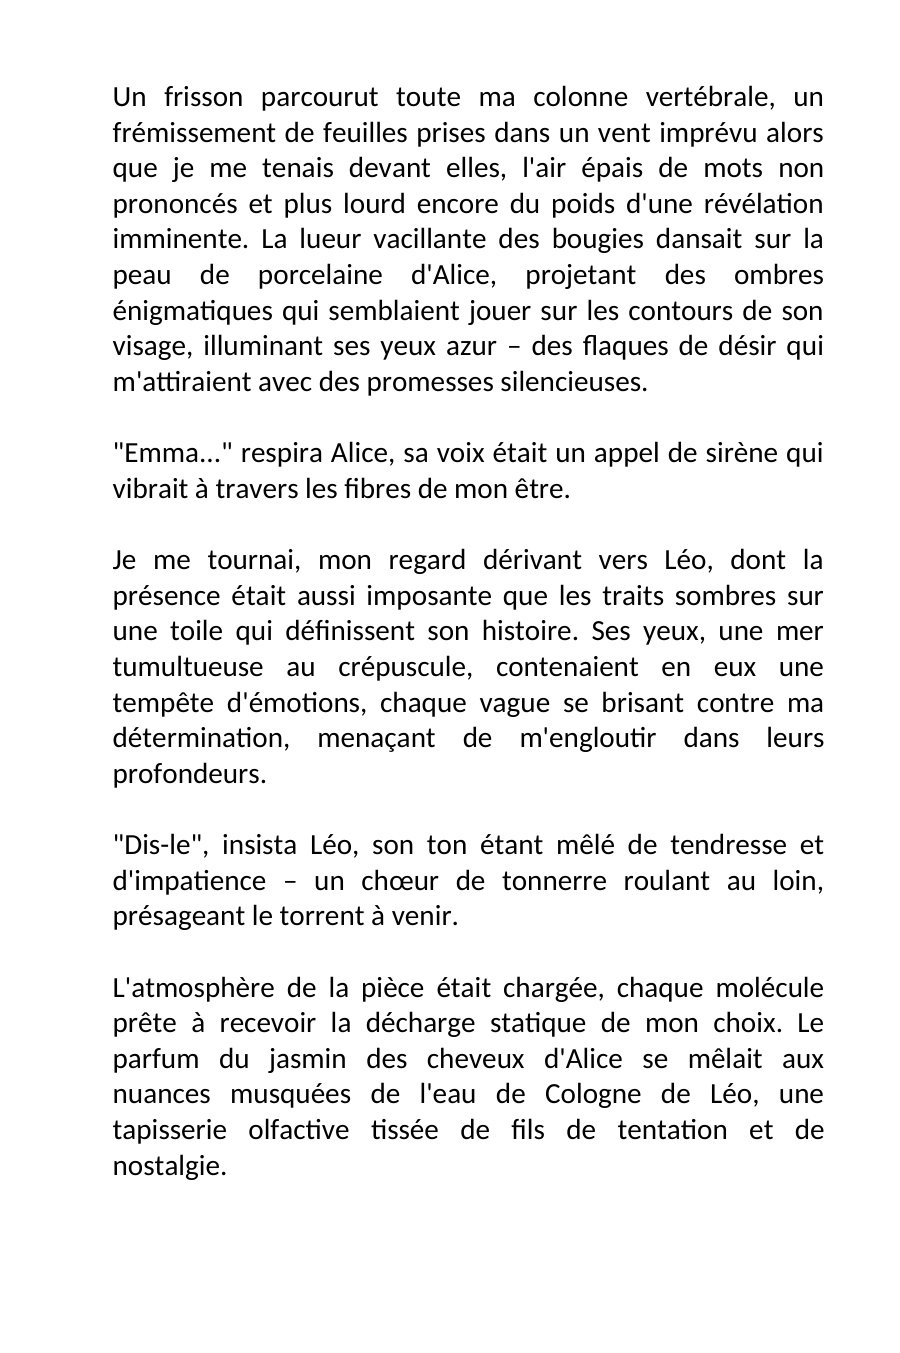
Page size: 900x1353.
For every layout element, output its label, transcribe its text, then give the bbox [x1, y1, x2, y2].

text "Emma..." respira Alice, sa voix était un appel de sirène qui vibrait à travers les fibres de mon être. [112, 434, 825, 506]
text L'atmosphère de la pièce était chargée, chaque molécule prête à recevoir la décharge statique de mon choix. Le parfum du jasmin des cheveux d'Alice se mêlait aux nuances musquées de l'eau de Cologne de Léo, une tapisserie olfactive tissée de fils de tentation et de nostalgie. [112, 969, 825, 1182]
text Un frisson parcourut toute ma colonne vertébrale, un frémissement de feuilles prises dans un vent imprévu alors que je me tenais devant elles, l'air épais de mots non prononcés et plus lourd encore du poids d'une révélation imminente. La lueur vacillante des bougies dansait sur la peau de porcelaine d'Alice, projetant des ombres énigmatiques qui semblaient jouer sur les contours de son visage, illuminant ses yeux azur – des flaques de désir qui m'attiraient avec des promesses silencieuses. [112, 78, 825, 399]
text Je me tournai, mon regard dérivant vers Léo, dont la présence était aussi imposante que les traits sombres sur une toile qui définissent son histoire. Ses yeux, une mer tumultueuse au crépuscule, contenaient en eux une tempête d'émotions, chaque vague se brisant contre ma détermination, menaçant de m'engloutir dans leurs profondeurs. [112, 541, 825, 791]
text "Dis-le", insista Léo, son ton étant mêlé de tendresse et d'impatience – un chœur de tonnerre roulant au loin, présageant le torrent à venir. [112, 826, 825, 933]
